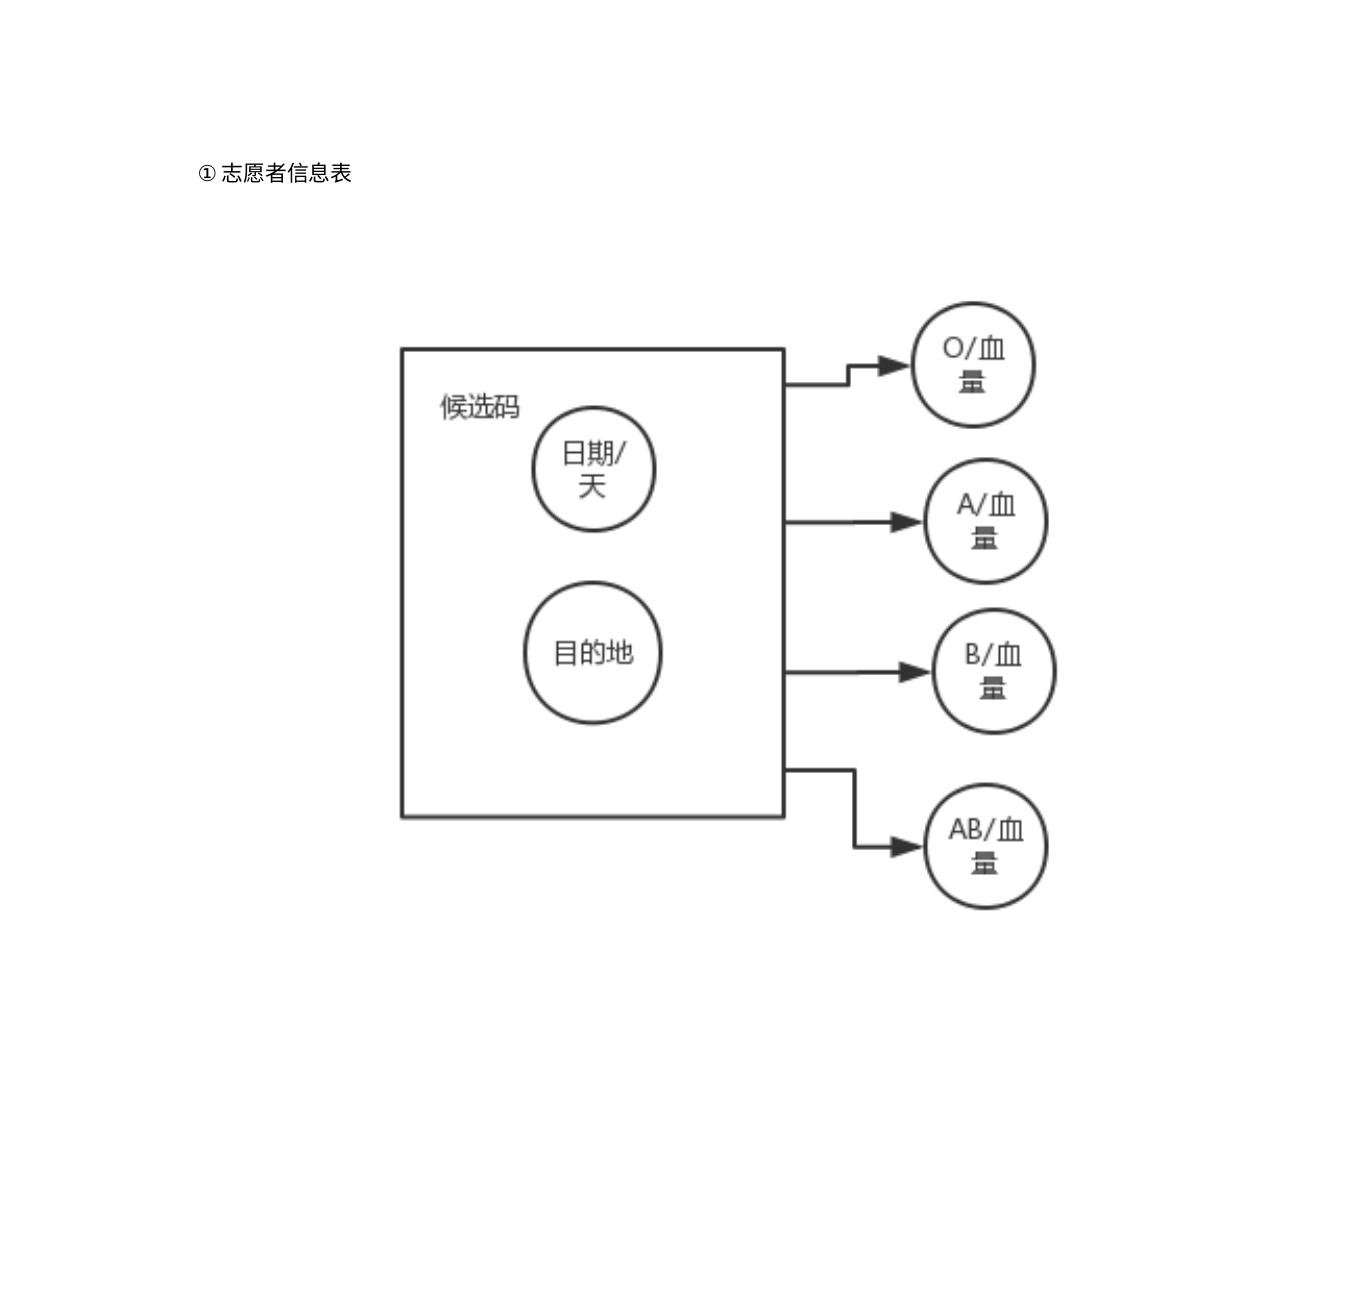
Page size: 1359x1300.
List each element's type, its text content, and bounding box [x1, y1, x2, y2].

subtitle ①志愿者信息表 [197, 150, 1208, 187]
picture [215, 204, 1122, 975]
